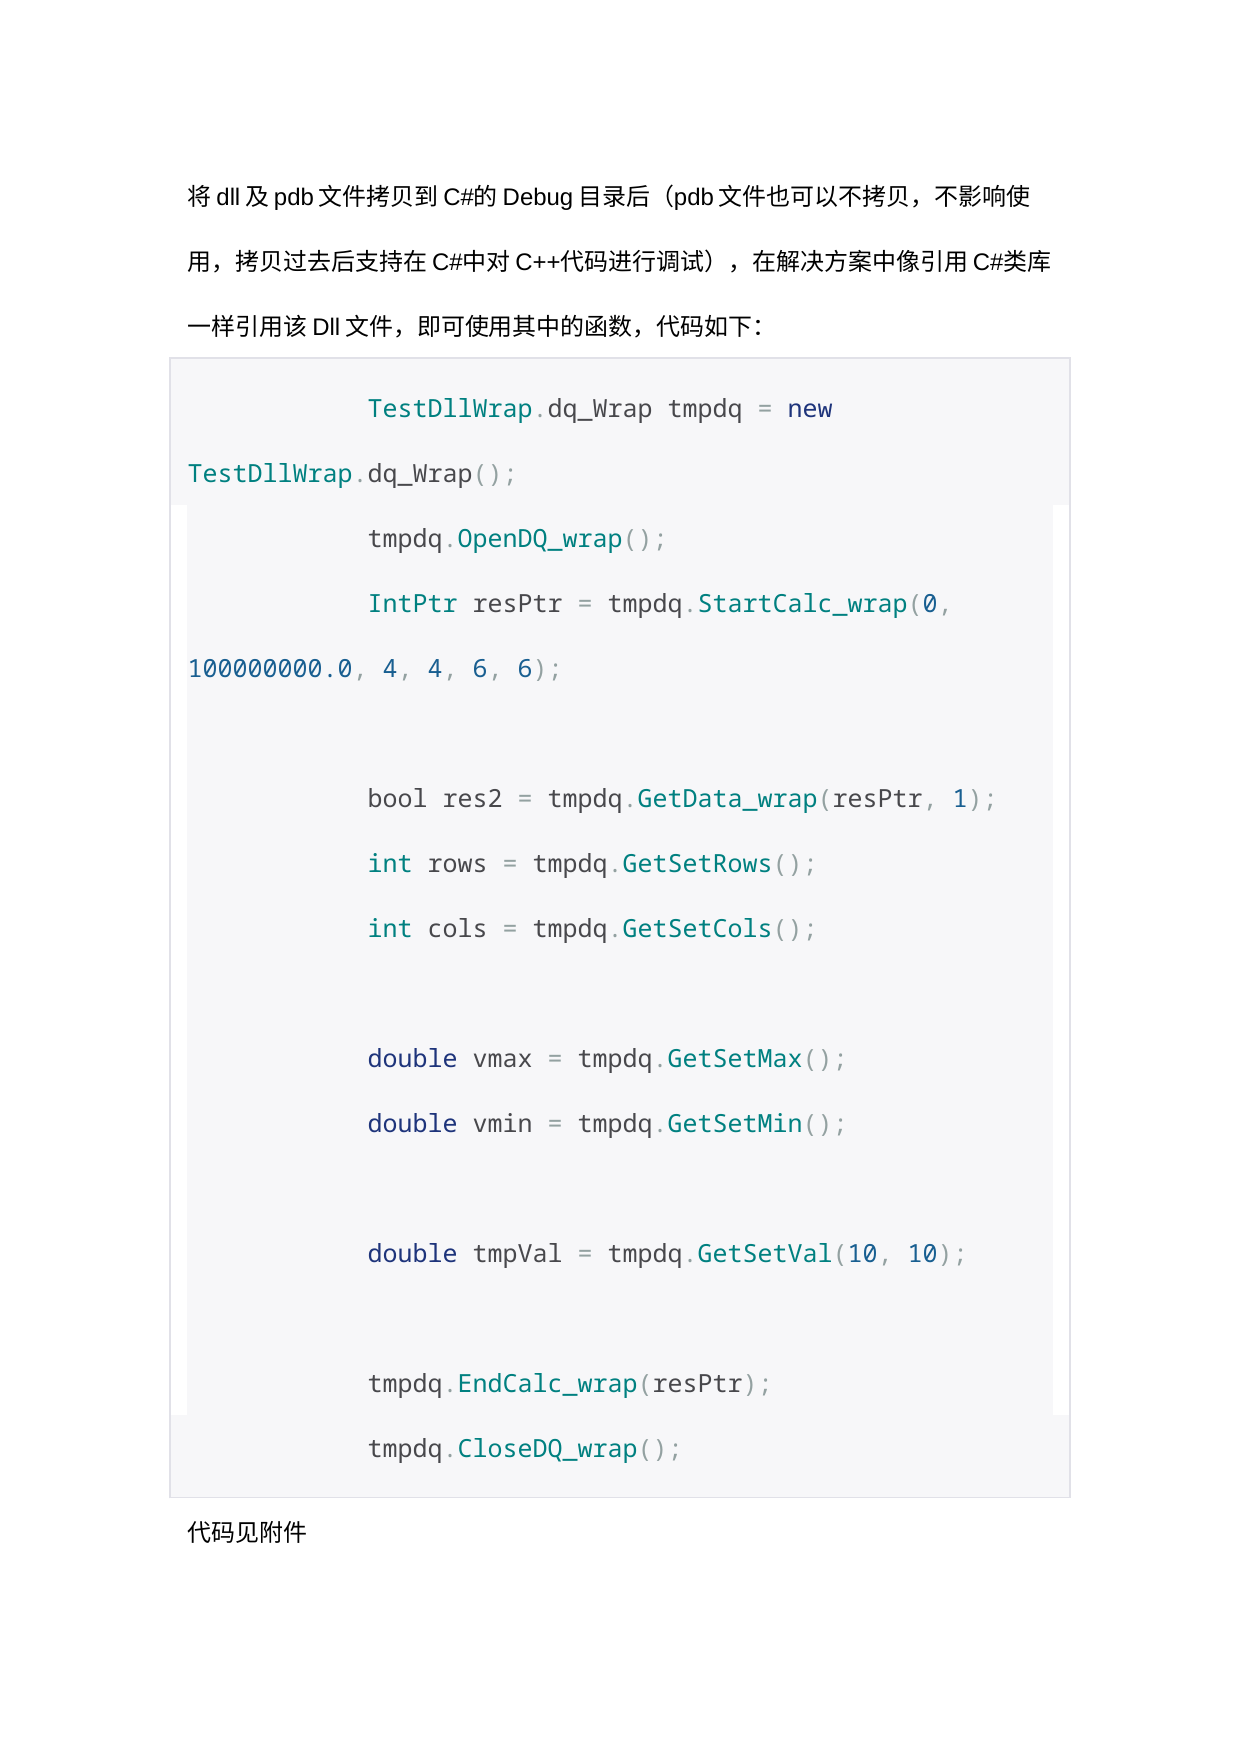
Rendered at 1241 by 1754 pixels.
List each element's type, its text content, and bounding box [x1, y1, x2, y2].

text 代码见附件 [187, 1498, 1053, 1563]
text tmpdq.EndCalc_wrap(resPtr); [187, 1350, 1053, 1397]
text double vmin = tmpdq.GetSetMin(); [187, 1090, 1053, 1155]
text double tmpVal = tmpdq.GetSetVal(10, 10); [187, 1220, 1053, 1285]
text IntPtr resPtr = tmpdq.StartCalc_wrap(0, 100000000.0, 4, 4, 6, 6); [187, 570, 1053, 700]
text tmpdq.OpenDQ_wrap(); [187, 505, 1053, 570]
text tmpdq.CloseDQ_wrap(); [171, 1397, 1069, 1497]
text double vmax = tmpdq.GetSetMax(); [187, 1025, 1053, 1090]
text 将dll及pdb文件拷贝到C#的Debug目录后（pdb文件也可以不拷贝，不影响使用，拷贝过去后支持在C#中对C++代码进行调试），在解决方案中像引用C#类库一样引用该Dll文件，即可使用其中的函数，代码如下： [187, 162, 1053, 357]
text int cols = tmpdq.GetSetCols(); [187, 895, 1053, 960]
text bool res2 = tmpdq.GetData_wrap(resPtr, 1); [187, 765, 1053, 830]
text TestDllWrap.dq_Wrap tmpdq = new TestDllWrap.dq_Wrap(); [171, 359, 1069, 505]
text int rows = tmpdq.GetSetRows(); [187, 830, 1053, 895]
